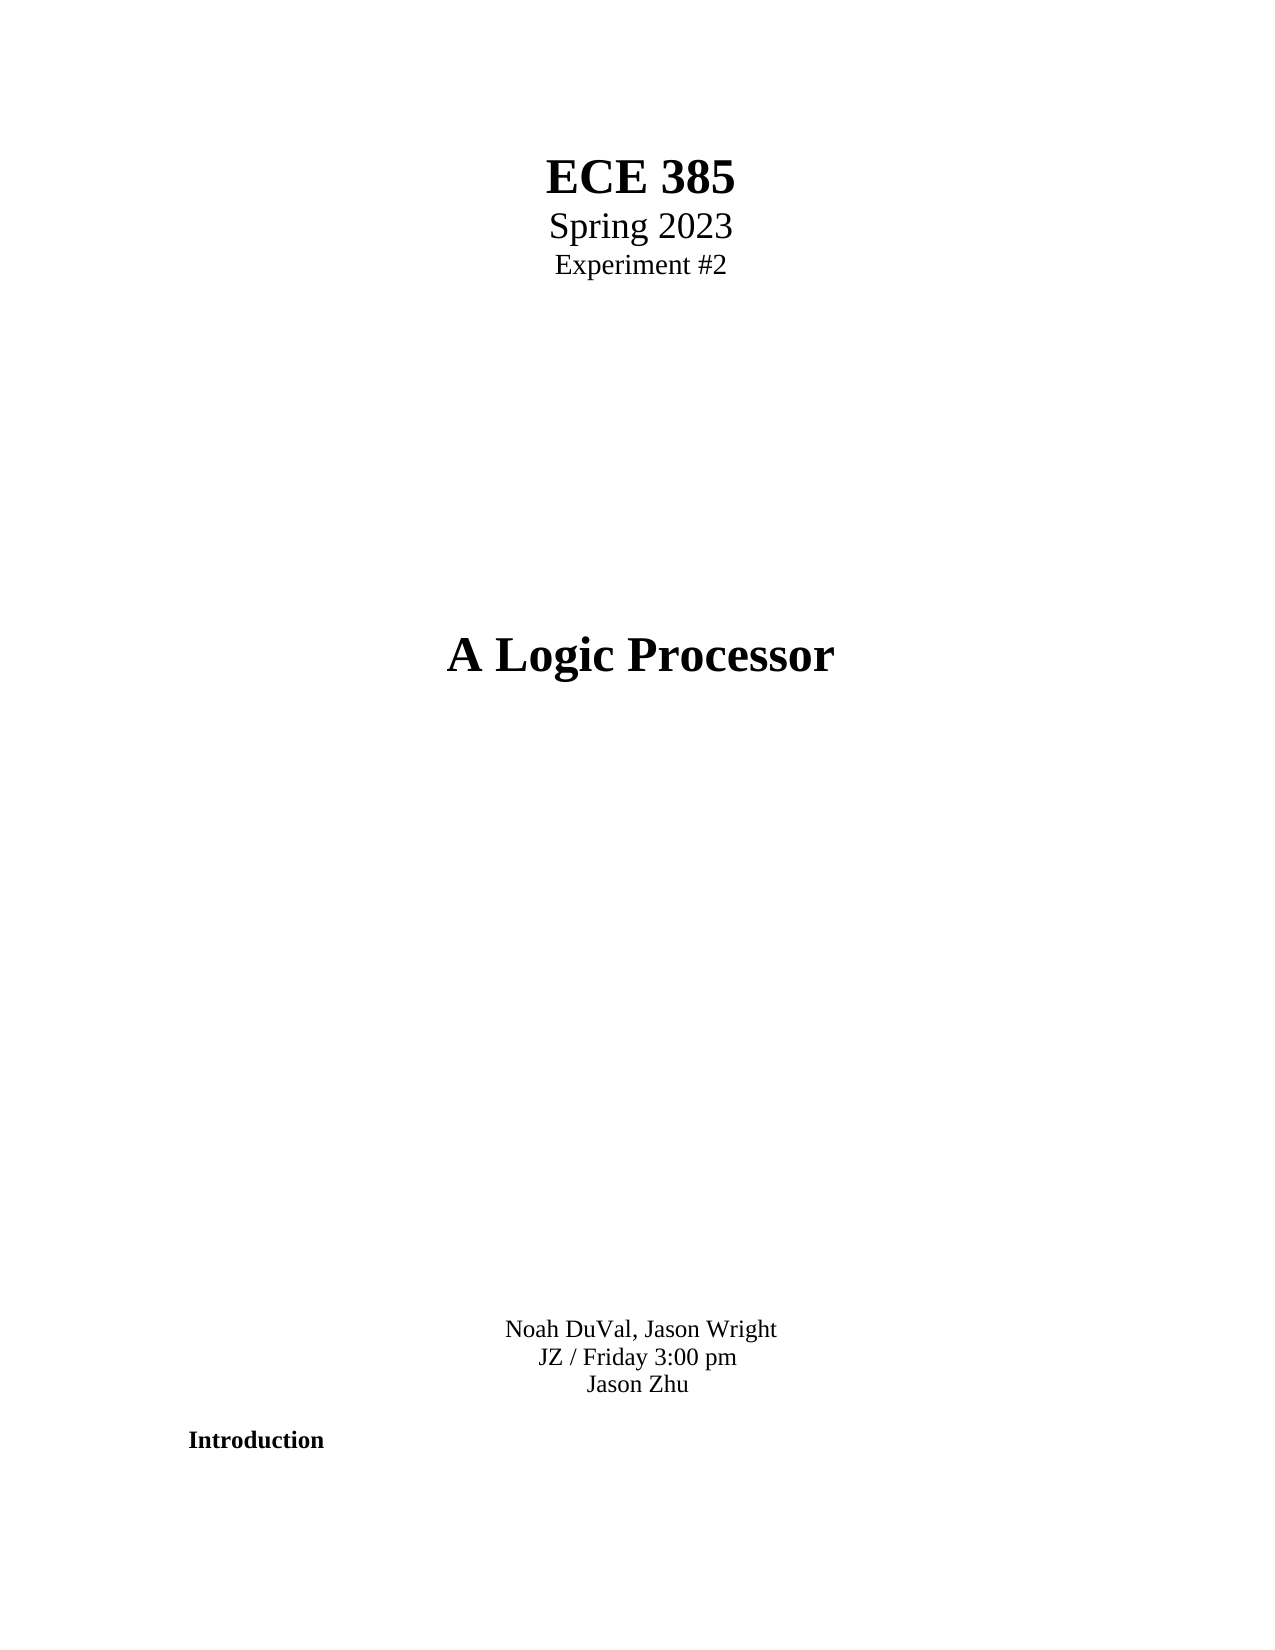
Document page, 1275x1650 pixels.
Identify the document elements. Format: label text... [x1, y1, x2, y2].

text A Logic Processor [187, 624, 1094, 682]
text Introduction [188, 1425, 1094, 1454]
text Noah DuVal, Jason Wright [187, 1314, 1094, 1343]
text Experiment #2 [187, 247, 1094, 281]
text Jason Zhu [482, 1371, 793, 1398]
text JZ / Friday 3:00 pm [482, 1343, 793, 1371]
text Spring 2023 [187, 204, 1094, 247]
text ECE 385 [187, 146, 1094, 204]
